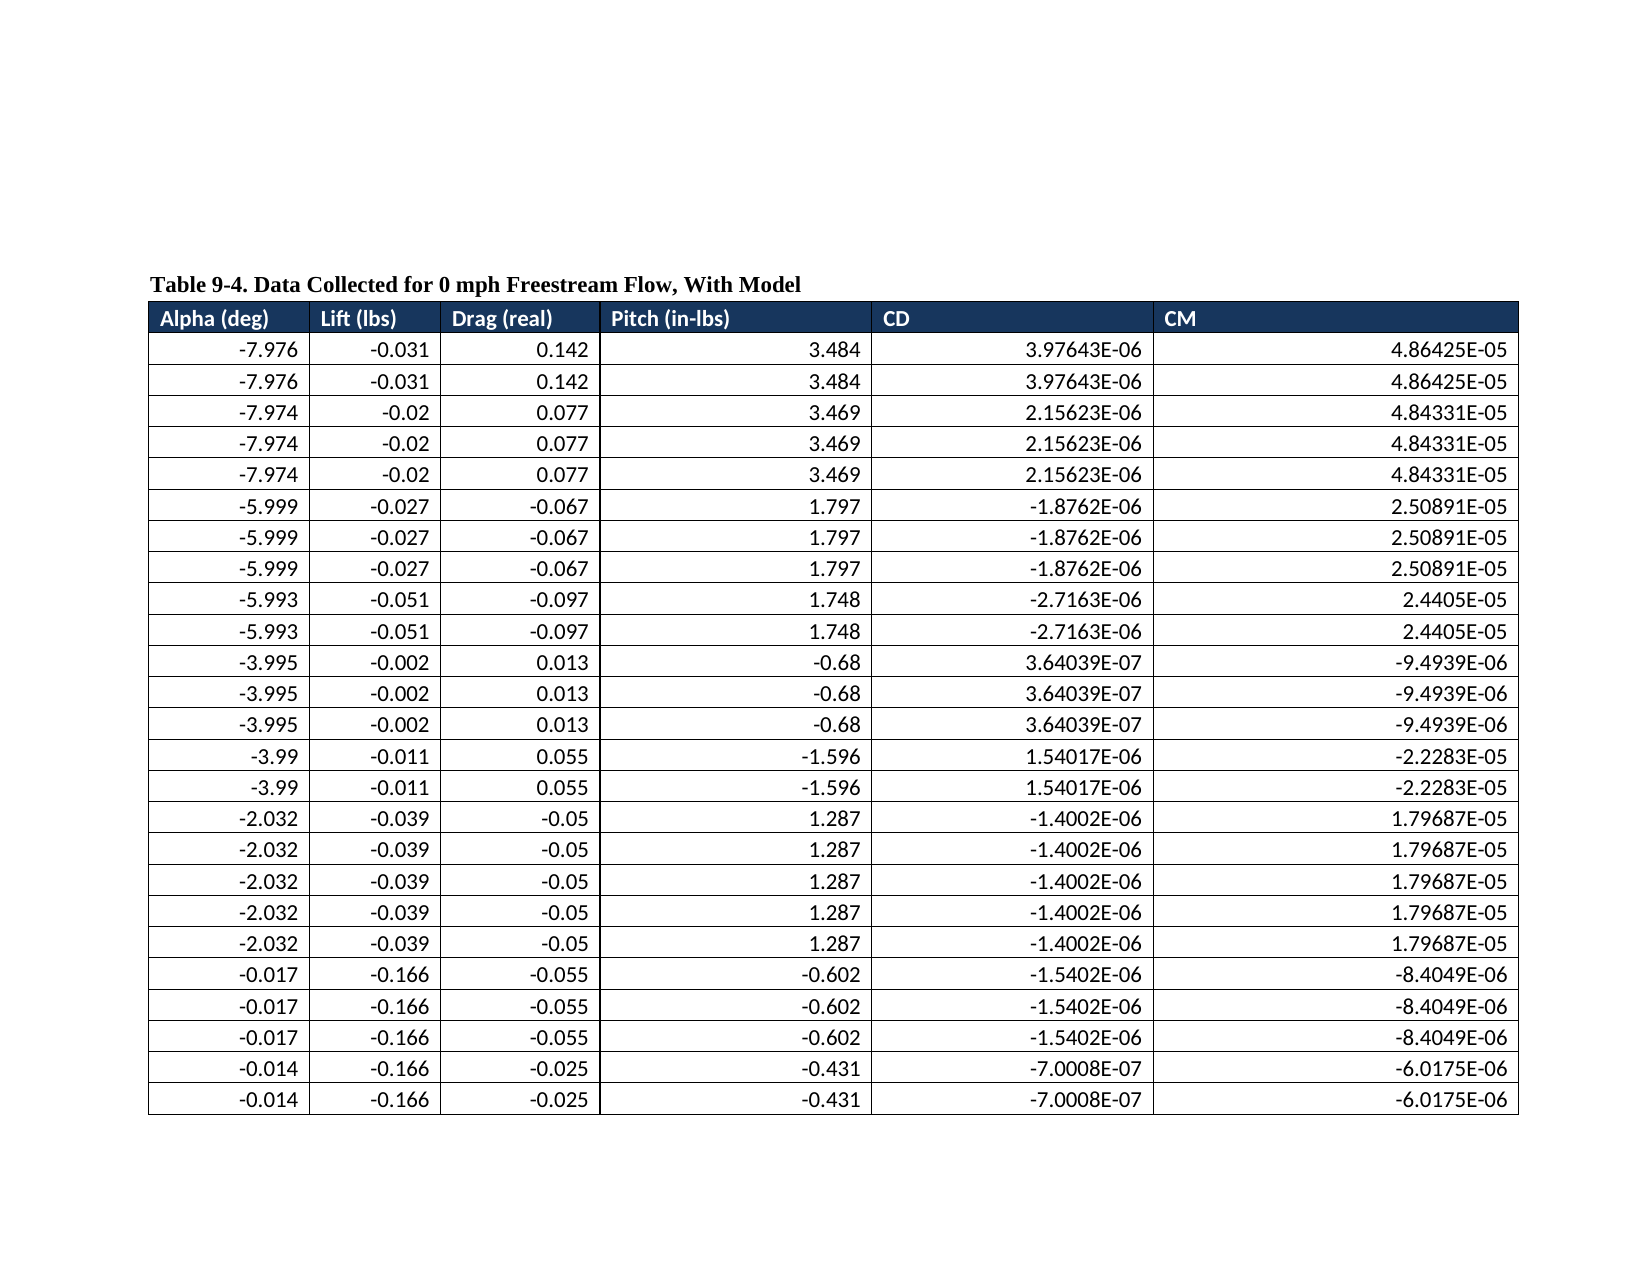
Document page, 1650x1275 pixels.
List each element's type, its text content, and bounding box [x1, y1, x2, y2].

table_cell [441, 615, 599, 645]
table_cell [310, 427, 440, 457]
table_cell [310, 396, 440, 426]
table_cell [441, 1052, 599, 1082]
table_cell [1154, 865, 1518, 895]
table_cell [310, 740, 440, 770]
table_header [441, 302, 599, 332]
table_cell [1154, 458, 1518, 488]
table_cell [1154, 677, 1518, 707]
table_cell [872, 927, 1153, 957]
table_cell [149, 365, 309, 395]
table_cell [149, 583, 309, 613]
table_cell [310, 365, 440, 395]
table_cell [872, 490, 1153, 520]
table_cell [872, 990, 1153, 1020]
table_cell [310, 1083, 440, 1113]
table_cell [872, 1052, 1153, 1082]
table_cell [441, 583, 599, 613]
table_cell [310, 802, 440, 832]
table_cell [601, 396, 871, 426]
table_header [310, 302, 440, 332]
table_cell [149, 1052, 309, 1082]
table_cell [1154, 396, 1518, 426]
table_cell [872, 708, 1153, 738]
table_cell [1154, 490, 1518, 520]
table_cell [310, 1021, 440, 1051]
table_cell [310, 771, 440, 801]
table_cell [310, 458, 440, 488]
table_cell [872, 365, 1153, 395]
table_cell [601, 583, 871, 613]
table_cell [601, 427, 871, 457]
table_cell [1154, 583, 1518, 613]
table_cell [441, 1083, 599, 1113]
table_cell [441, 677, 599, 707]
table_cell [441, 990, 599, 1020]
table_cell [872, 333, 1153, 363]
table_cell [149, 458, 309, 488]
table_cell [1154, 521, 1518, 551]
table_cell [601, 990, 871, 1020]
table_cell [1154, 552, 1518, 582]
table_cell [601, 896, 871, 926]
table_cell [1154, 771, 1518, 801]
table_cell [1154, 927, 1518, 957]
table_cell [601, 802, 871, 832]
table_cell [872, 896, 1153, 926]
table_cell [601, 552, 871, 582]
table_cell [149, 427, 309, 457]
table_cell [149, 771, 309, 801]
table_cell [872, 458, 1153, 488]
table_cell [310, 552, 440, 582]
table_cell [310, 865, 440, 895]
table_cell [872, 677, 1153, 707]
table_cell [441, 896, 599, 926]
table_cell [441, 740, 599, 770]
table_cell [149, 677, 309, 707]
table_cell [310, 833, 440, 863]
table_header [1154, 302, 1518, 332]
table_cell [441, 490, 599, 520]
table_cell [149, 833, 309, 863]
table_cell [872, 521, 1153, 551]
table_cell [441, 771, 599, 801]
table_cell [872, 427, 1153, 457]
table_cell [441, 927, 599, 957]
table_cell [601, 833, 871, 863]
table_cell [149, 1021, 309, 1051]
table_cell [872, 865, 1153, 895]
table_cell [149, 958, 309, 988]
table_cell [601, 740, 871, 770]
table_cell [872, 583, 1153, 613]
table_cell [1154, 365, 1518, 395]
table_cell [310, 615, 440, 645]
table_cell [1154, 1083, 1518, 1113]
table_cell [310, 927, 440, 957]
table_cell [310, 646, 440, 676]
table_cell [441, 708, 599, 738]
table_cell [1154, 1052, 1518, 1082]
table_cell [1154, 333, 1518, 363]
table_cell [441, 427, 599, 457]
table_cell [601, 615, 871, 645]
text Table 9-4. Data Collected for 0 mph Freestream Flow, With Model [150, 271, 1500, 297]
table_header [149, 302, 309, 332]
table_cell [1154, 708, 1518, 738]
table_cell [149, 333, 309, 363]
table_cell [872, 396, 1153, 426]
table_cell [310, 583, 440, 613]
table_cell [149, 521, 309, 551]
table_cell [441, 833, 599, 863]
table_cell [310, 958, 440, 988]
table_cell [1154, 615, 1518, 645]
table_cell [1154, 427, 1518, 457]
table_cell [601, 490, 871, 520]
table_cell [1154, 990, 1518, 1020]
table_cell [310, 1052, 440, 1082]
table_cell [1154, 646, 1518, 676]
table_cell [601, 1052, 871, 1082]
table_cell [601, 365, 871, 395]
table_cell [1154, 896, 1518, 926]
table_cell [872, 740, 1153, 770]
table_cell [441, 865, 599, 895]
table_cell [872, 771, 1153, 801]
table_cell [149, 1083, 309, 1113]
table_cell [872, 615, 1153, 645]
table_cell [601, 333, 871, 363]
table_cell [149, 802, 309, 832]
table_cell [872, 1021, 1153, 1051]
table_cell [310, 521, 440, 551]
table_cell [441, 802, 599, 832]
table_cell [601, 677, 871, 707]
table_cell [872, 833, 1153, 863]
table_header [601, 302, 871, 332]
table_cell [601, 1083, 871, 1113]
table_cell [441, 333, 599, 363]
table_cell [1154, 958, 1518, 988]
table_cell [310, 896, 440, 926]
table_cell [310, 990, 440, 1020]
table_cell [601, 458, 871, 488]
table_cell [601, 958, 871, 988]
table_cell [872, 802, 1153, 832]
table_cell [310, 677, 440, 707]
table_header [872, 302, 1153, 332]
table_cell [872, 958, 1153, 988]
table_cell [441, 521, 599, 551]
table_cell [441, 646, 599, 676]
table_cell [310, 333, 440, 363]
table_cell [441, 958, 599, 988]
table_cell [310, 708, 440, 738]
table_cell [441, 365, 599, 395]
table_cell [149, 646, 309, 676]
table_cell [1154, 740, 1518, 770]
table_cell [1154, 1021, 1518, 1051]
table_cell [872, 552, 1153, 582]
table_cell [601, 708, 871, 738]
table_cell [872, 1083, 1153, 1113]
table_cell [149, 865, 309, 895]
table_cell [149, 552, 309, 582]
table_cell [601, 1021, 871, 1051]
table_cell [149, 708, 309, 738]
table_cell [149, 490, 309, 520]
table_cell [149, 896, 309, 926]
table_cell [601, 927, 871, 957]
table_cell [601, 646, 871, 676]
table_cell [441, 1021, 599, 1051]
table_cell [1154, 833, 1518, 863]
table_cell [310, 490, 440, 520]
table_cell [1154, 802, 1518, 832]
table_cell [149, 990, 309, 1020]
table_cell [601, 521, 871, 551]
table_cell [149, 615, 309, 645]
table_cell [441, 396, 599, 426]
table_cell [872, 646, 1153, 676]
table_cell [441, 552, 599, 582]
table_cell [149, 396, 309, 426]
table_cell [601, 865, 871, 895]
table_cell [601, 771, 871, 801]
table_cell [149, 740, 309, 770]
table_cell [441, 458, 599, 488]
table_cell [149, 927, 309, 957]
